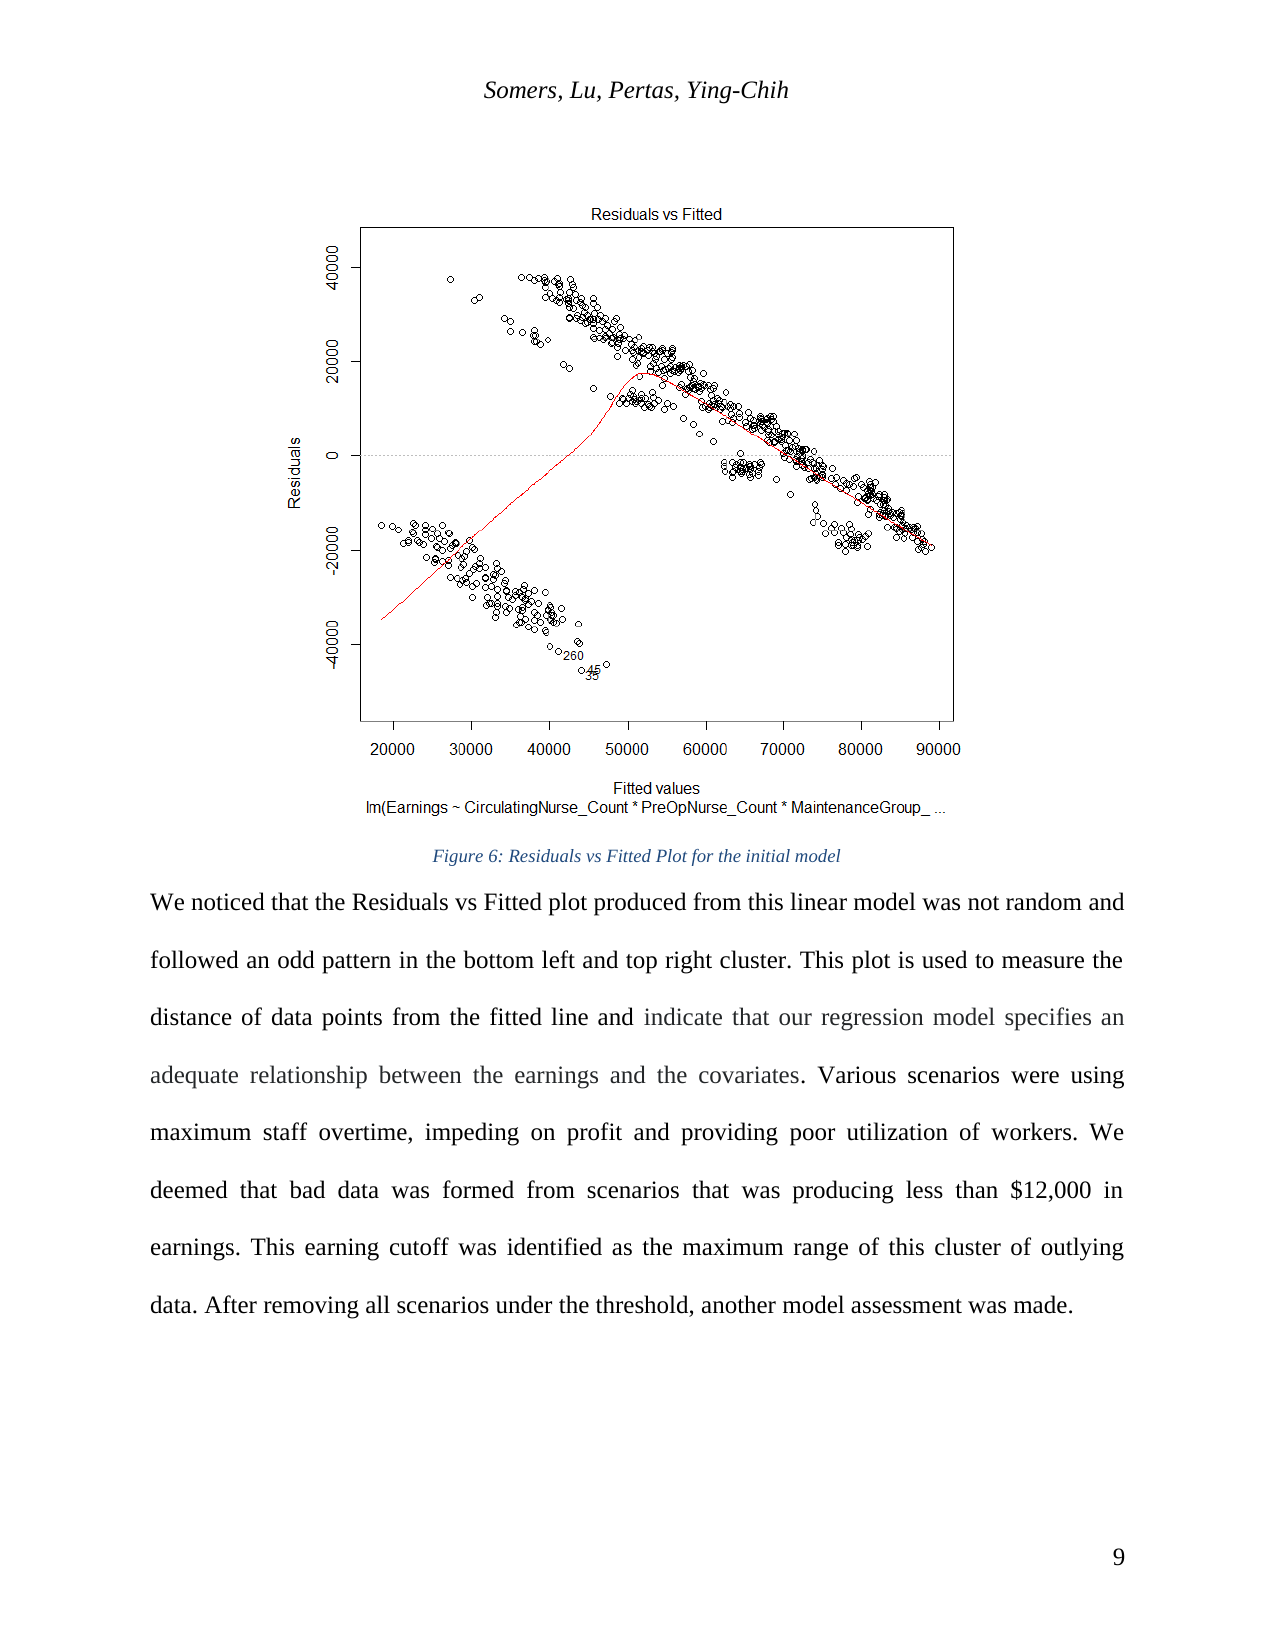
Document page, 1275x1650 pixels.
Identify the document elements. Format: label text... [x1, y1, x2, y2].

picture [282, 150, 993, 817]
text Figure 6: Residuals vs Fitted Plot for the initial model [150, 845, 1125, 867]
text We noticed that the Residuals vs Fitted plot produced from this linear model was not random and followed an odd pattern in the bottom left and top right cluster. This plot is used to measure the distance of data points from the fitted line and indicate that our regression model specifies an adequate relationship between the earnings and the covariates. Various scenarios were using maximum staff overtime, impeding on profit and providing poor utilization of workers. We deemed that bad data was formed from scenarios that was producing less than $12,000 in earnings. This earning cutoff was identified as the maximum range of this cluster of outlying data. After removing all scenarios under the threshold, another model assessment was made. [150, 887, 1125, 1319]
